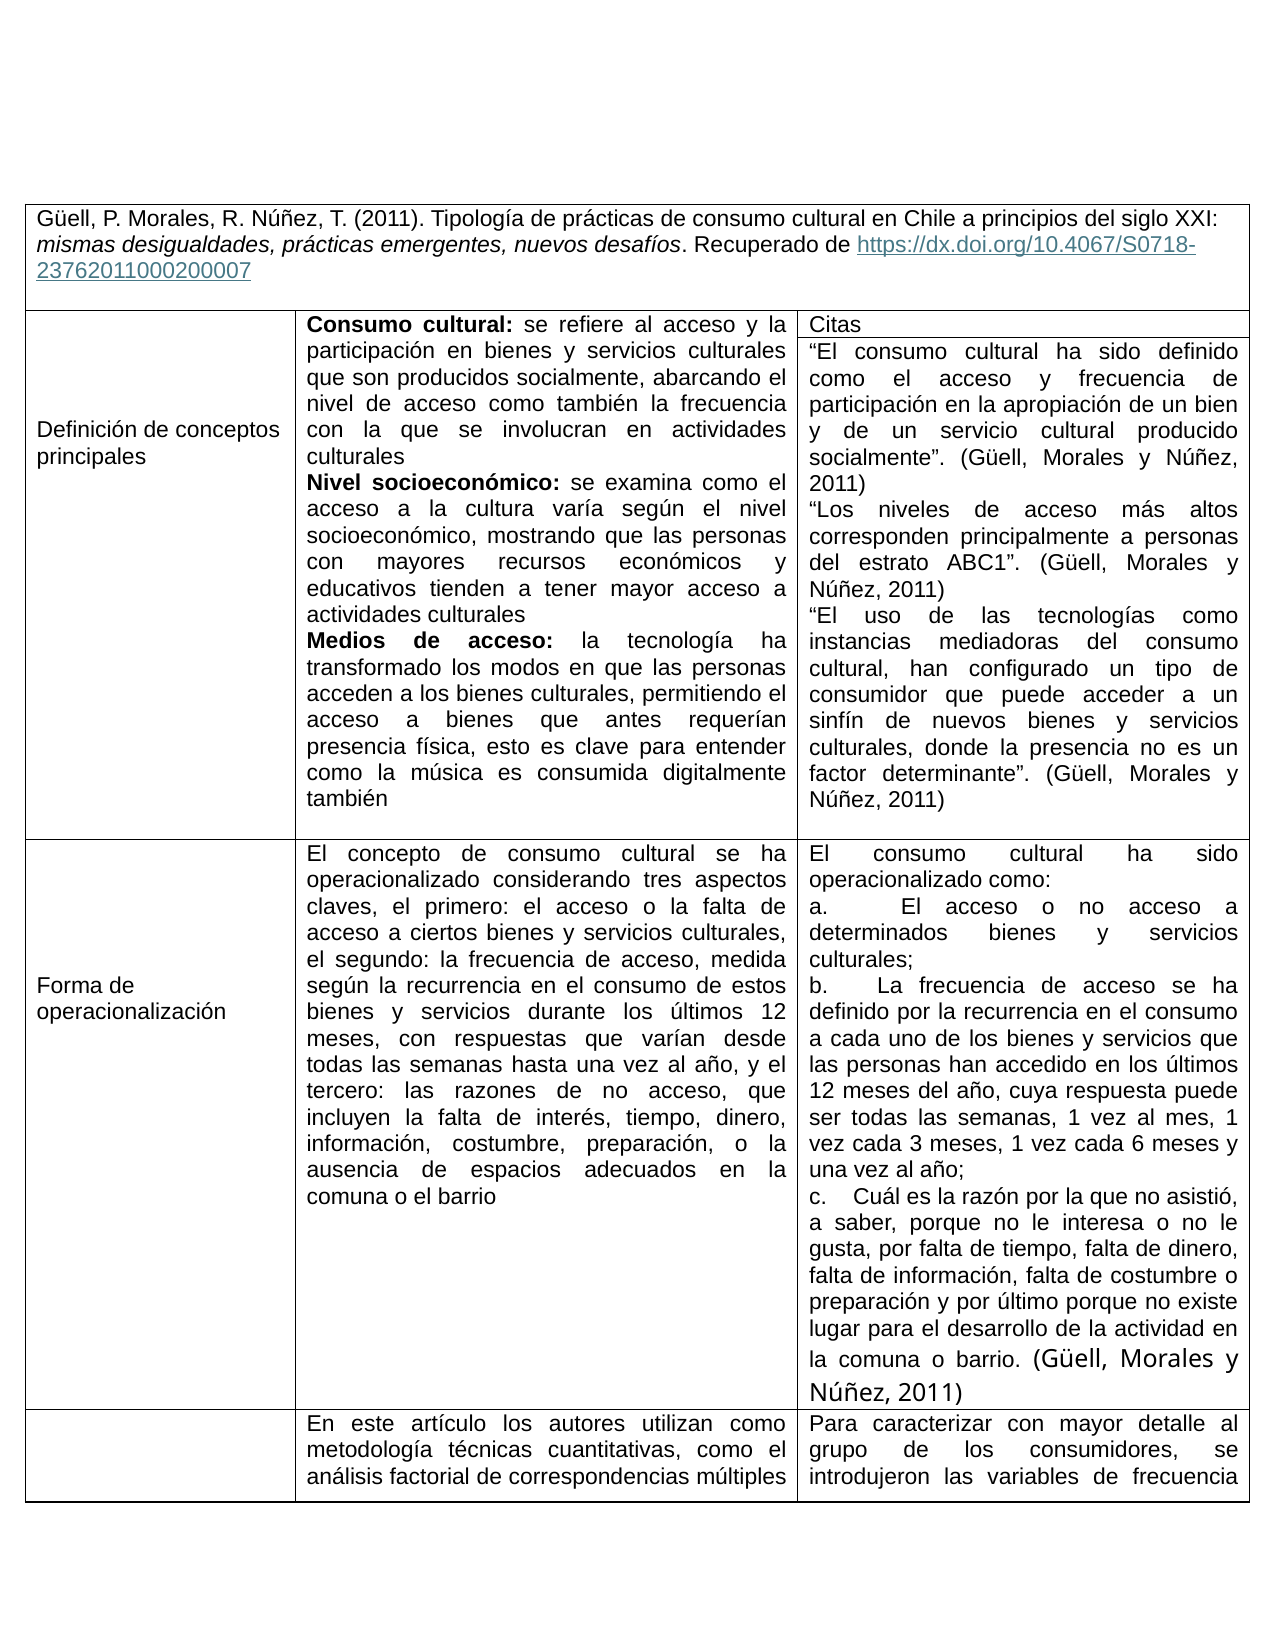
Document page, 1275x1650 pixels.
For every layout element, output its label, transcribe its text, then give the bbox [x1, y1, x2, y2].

table_cell Citas [798, 311, 1249, 337]
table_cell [296, 1410, 797, 1501]
table_cell Definición de conceptos principales [26, 311, 295, 839]
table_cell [798, 1410, 1249, 1501]
table_cell Forma de operacionalización [26, 840, 295, 1409]
table_cell El concepto de consumo cultural se ha operacionalizado considerando tres aspectos claves, el primero: el acceso o la falta de acceso a ciertos bienes y servicios culturales, el segundo: la frecuencia de acceso, medida según la recurrencia en el consumo de estos bienes y servicios durante los últimos 12 meses, con respuestas que varían desde todas las semanas hasta una vez al año, y el tercero: las razones de no acceso, que incluyen la falta de interés, tiempo, dinero, información, costumbre, preparación, o la ausencia de espacios adecuados en la comuna o el barrio [296, 840, 797, 1409]
table_cell El consumo cultural ha sido operacionalizado como: a. El acceso o no acceso a determinados bienes y servicios culturales; b. La frecuencia de acceso se ha definido por la recurrencia en el consumo a cada uno de los bienes y servicios que las personas han accedido en los últimos 12 meses del año, cuya respuesta puede ser todas las semanas, 1 vez al mes, 1 vez cada 3 meses, 1 vez cada 6 meses y una vez al año; c. Cuál es la razón por la que no asistió, a saber, porque no le interesa o no le gusta, por falta de tiempo, falta de dinero, falta de información, falta de costumbre o preparación y por último porque no existe lugar para el desarrollo de la actividad en la comuna o barrio. (Güell, Morales y Núñez, 2011) [798, 840, 1249, 1409]
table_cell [26, 1410, 295, 1501]
table_cell “El consumo cultural ha sido definido como el acceso y frecuencia de participación en la apropiación de un bien y de un servicio cultural producido socialmente”. (Güell, Morales y Núñez, 2011) “Los niveles de acceso más altos corresponden principalmente a personas del estrato ABC1”. (Güell, Morales y Núñez, 2011) “El uso de las tecnologías como instancias mediadoras del consumo cultural, han configurado un tipo de consumidor que puede acceder a un sinfín de nuevos bienes y servicios culturales, donde la presencia no es un factor determinante”. (Güell, Morales y Núñez, 2011) [798, 338, 1249, 839]
table_header Güell, P. Morales, R. Núñez, T. (2011). Tipología de prácticas de consumo cultural en Chile a principios del siglo XXI: mismas desigualdades, prácticas emergentes, nuevos desafíos. Recuperado de https://dx.doi.org/10.4067/S0718-23762011000200007 [26, 205, 1249, 310]
table_cell Consumo cultural: se refiere al acceso y la participación en bienes y servicios culturales que son producidos socialmente, abarcando el nivel de acceso como también la frecuencia con la que se involucran en actividades culturales Nivel socioeconómico: se examina como el acceso a la cultura varía según el nivel socioeconómico, mostrando que las personas con mayores recursos económicos y educativos tienden a tener mayor acceso a actividades culturales Medios de acceso: la tecnología ha transformado los modos en que las personas acceden a los bienes culturales, permitiendo el acceso a bienes que antes requerían presencia física, esto es clave para entender como la música es consumida digitalmente también [296, 311, 797, 839]
